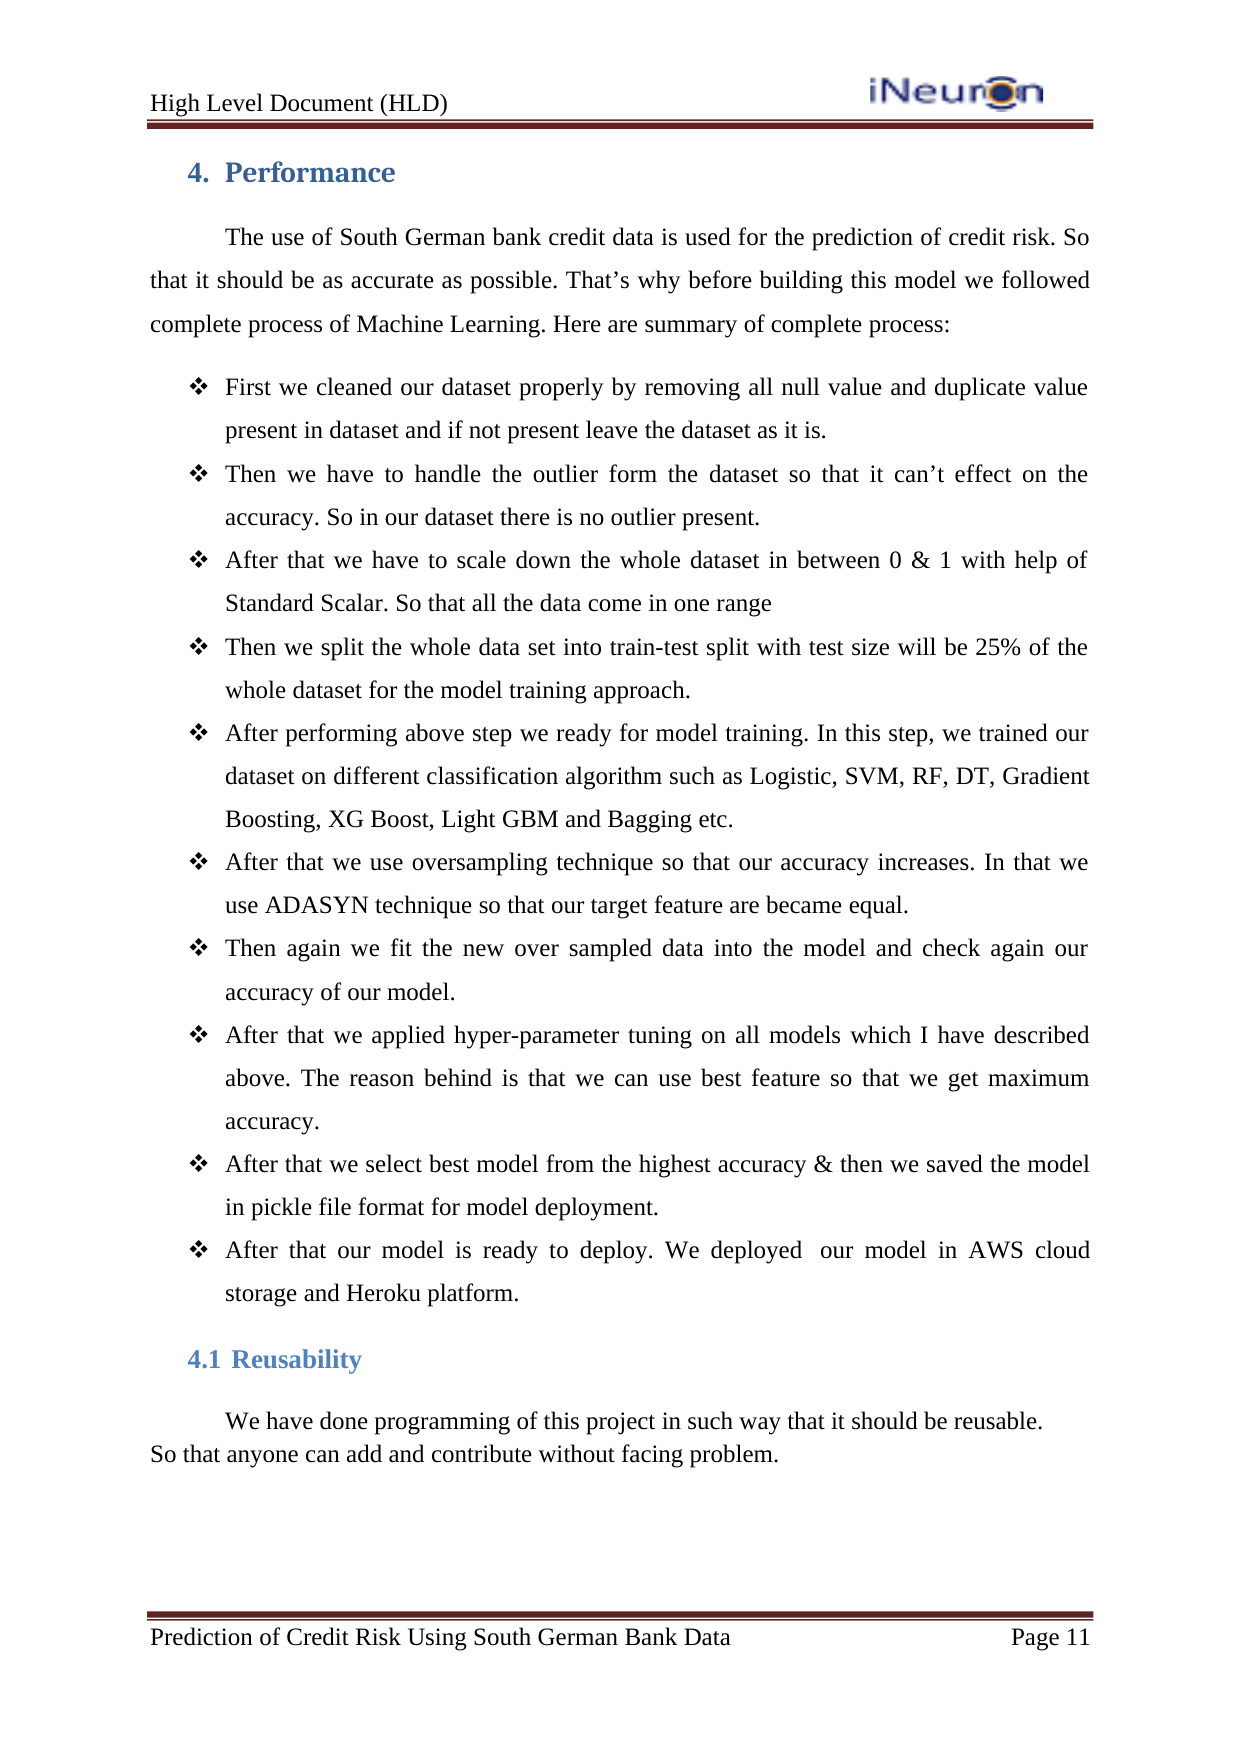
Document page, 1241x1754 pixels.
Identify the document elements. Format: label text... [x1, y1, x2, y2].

list First we cleaned our dataset properly by removing all null value and duplicate value present in dataset and if not present leave the dataset as it is. [187, 372, 1090, 444]
picture [870, 76, 1044, 112]
list After that we use oversampling technique so that our accuracy increases. In that we use ADASYN technique so that our target feature are became equal. [187, 847, 1089, 919]
list After that we select best model from the highest accuracy & then we saved the model in pickle file format for model deployment. [187, 1149, 1091, 1221]
subtitle Performance [187, 156, 1186, 190]
text We have done programming of this project in such way that it should be reusable. So that anyone can add and contribute without facing problem. [150, 1406, 1058, 1468]
list After that we have to scale down the whole dataset in between 0 & 1 with help of Standard Scalar. So that all the data come in one range [187, 545, 1090, 617]
text The use of South German bank credit data is used for the prediction of credit risk. So that it should be as accurate as possible. That’s why before building this model we followed complete process of Machine Learning. Here are summary of complete process: [150, 222, 1091, 337]
list After performing above step we ready for model training. In this step, we trained our dataset on different classification algorithm such as Logistic, SVM, RF, DT, Gradient Boosting, XG Boost, Light GBM and Bagging etc. [187, 718, 1091, 833]
list After that our model is ready to deploy. We deployed our model in AWS cloud storage and Heroku platform. [187, 1235, 1091, 1307]
list Then we have to handle the outlier form the dataset so that it can’t effect on the accuracy. So in our dataset there is no outlier present. [187, 459, 1090, 531]
list Then we split the whole data set into train-test split with test size will be 25% of the whole dataset for the model training approach. [187, 632, 1090, 703]
list Then again we fit the new over sampled data into the model and check again our accuracy of our model. [187, 933, 1090, 1005]
subtitle Reusability [187, 1343, 1186, 1374]
list After that we applied hyper-parameter tuning on all models which I have described above. The reason behind is that we can use best feature so that we get maximum accuracy. [187, 1020, 1091, 1135]
